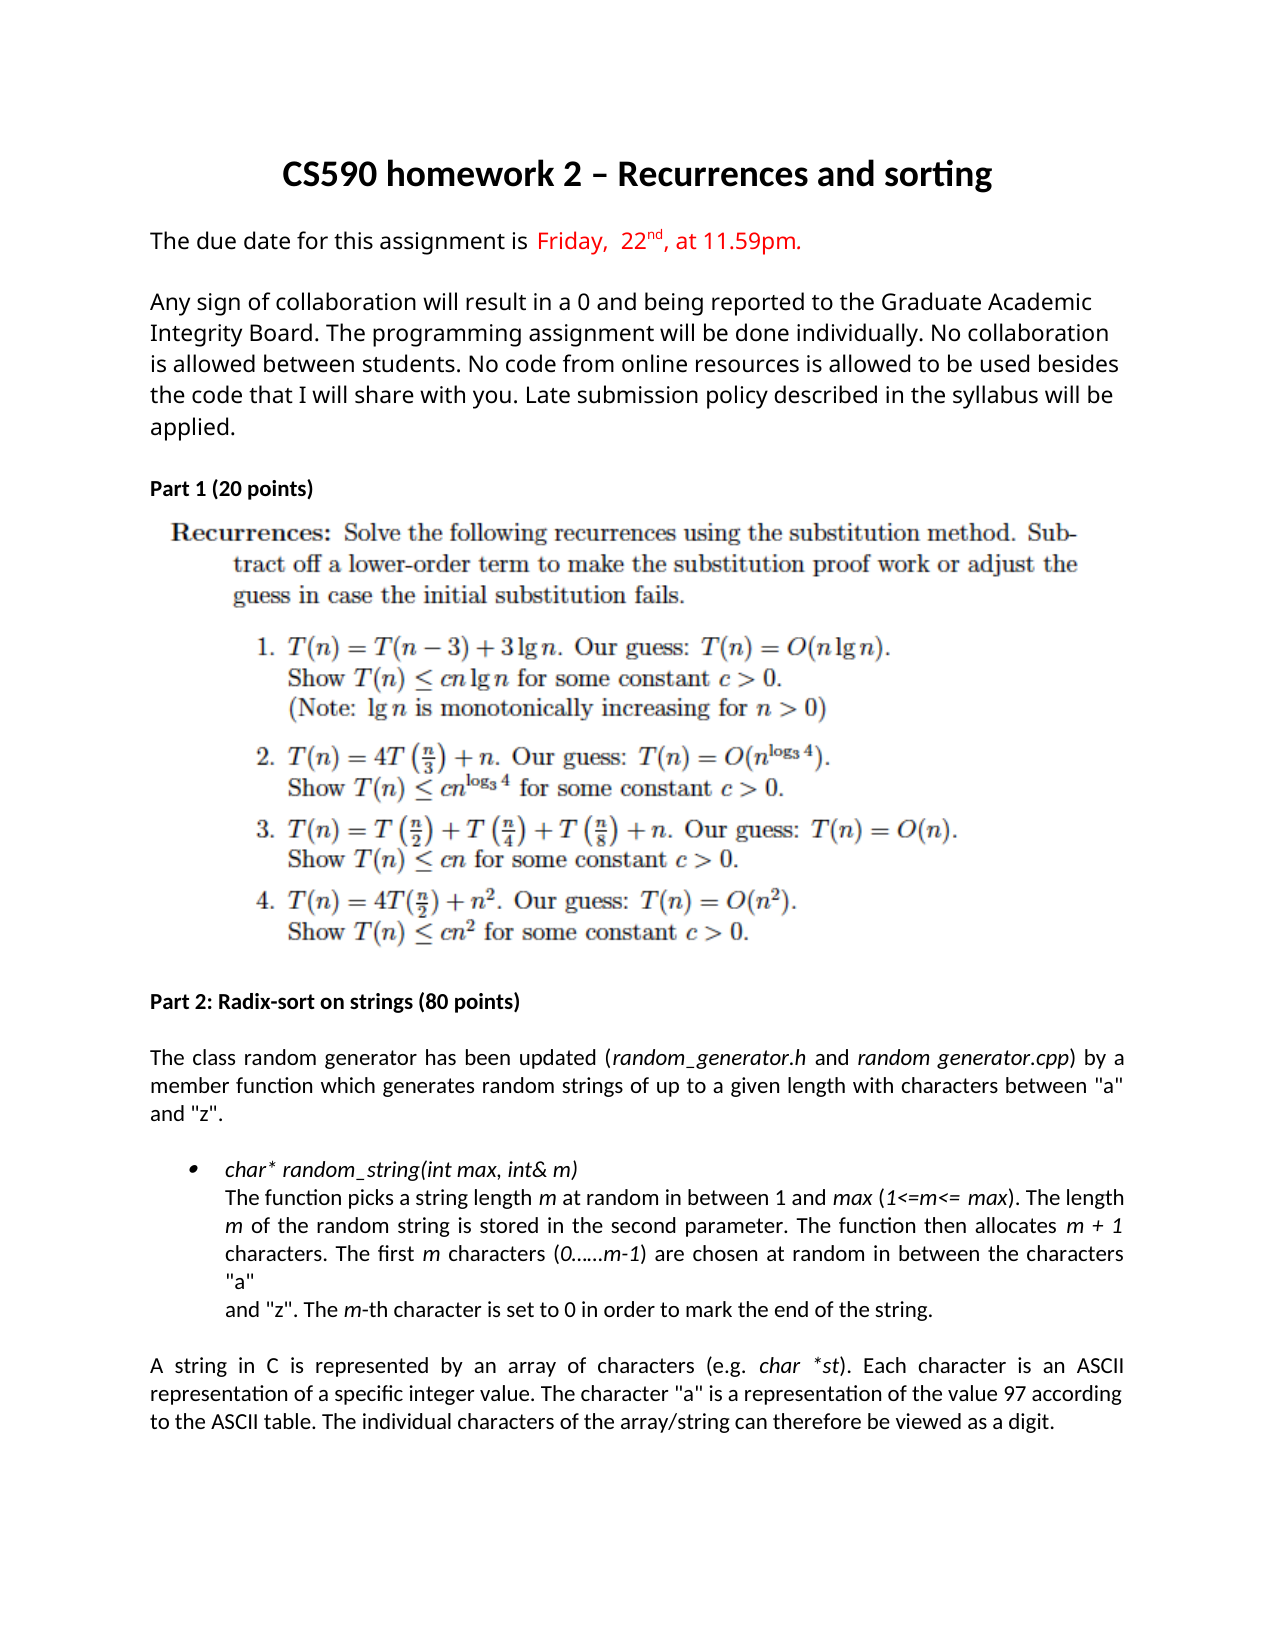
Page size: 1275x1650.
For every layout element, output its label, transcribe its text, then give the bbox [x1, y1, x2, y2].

picture [150, 502, 1134, 955]
text Part 1 (20 points) [150, 474, 1125, 502]
text Part 2: Radix-sort on strings (80 points) [150, 987, 1125, 1015]
text A string in C is represented by an array of characters (e.g. char *st). Each character is an ASCII representation of a specific integer value. The character "a" is a representation of the value 97 according to the ASCII table. The individual characters of the array/string can therefore be viewed as a digit. [150, 1351, 1125, 1435]
text CS590 homework 2 – Recurrences and sorting [150, 150, 1125, 196]
text and "z". The m-th character is set to 0 in order to mark the end of the string. [225, 1295, 1125, 1323]
text The class random generator has been updated (random_generator.h and random generator.cpp) by a member function which generates random strings of up to a given length with characters between "a" and "z". [150, 1043, 1125, 1127]
text Any sign of collaboration will result in a 0 and being reported to the Graduate Academic Integrity Board. The programming assignment will be done individually. No collaboration is allowed between students. No code from online resources is allowed to be used besides the code that I will share with you. Late submission policy described in the syllabus will be applied. [150, 285, 1125, 442]
text The due date for this assignment is Friday, 22nd, at 11.59pm. [150, 225, 1125, 256]
text The function picks a string length m at random in between 1 and max (1<=m<= max). The length m of the random string is stored in the second parameter. The function then allocates m + 1 characters. The first m characters (0……m-1) are chosen at random in between the characters "a" [225, 1183, 1125, 1295]
list char* random_string(int max, int& m) [187, 1155, 1125, 1183]
